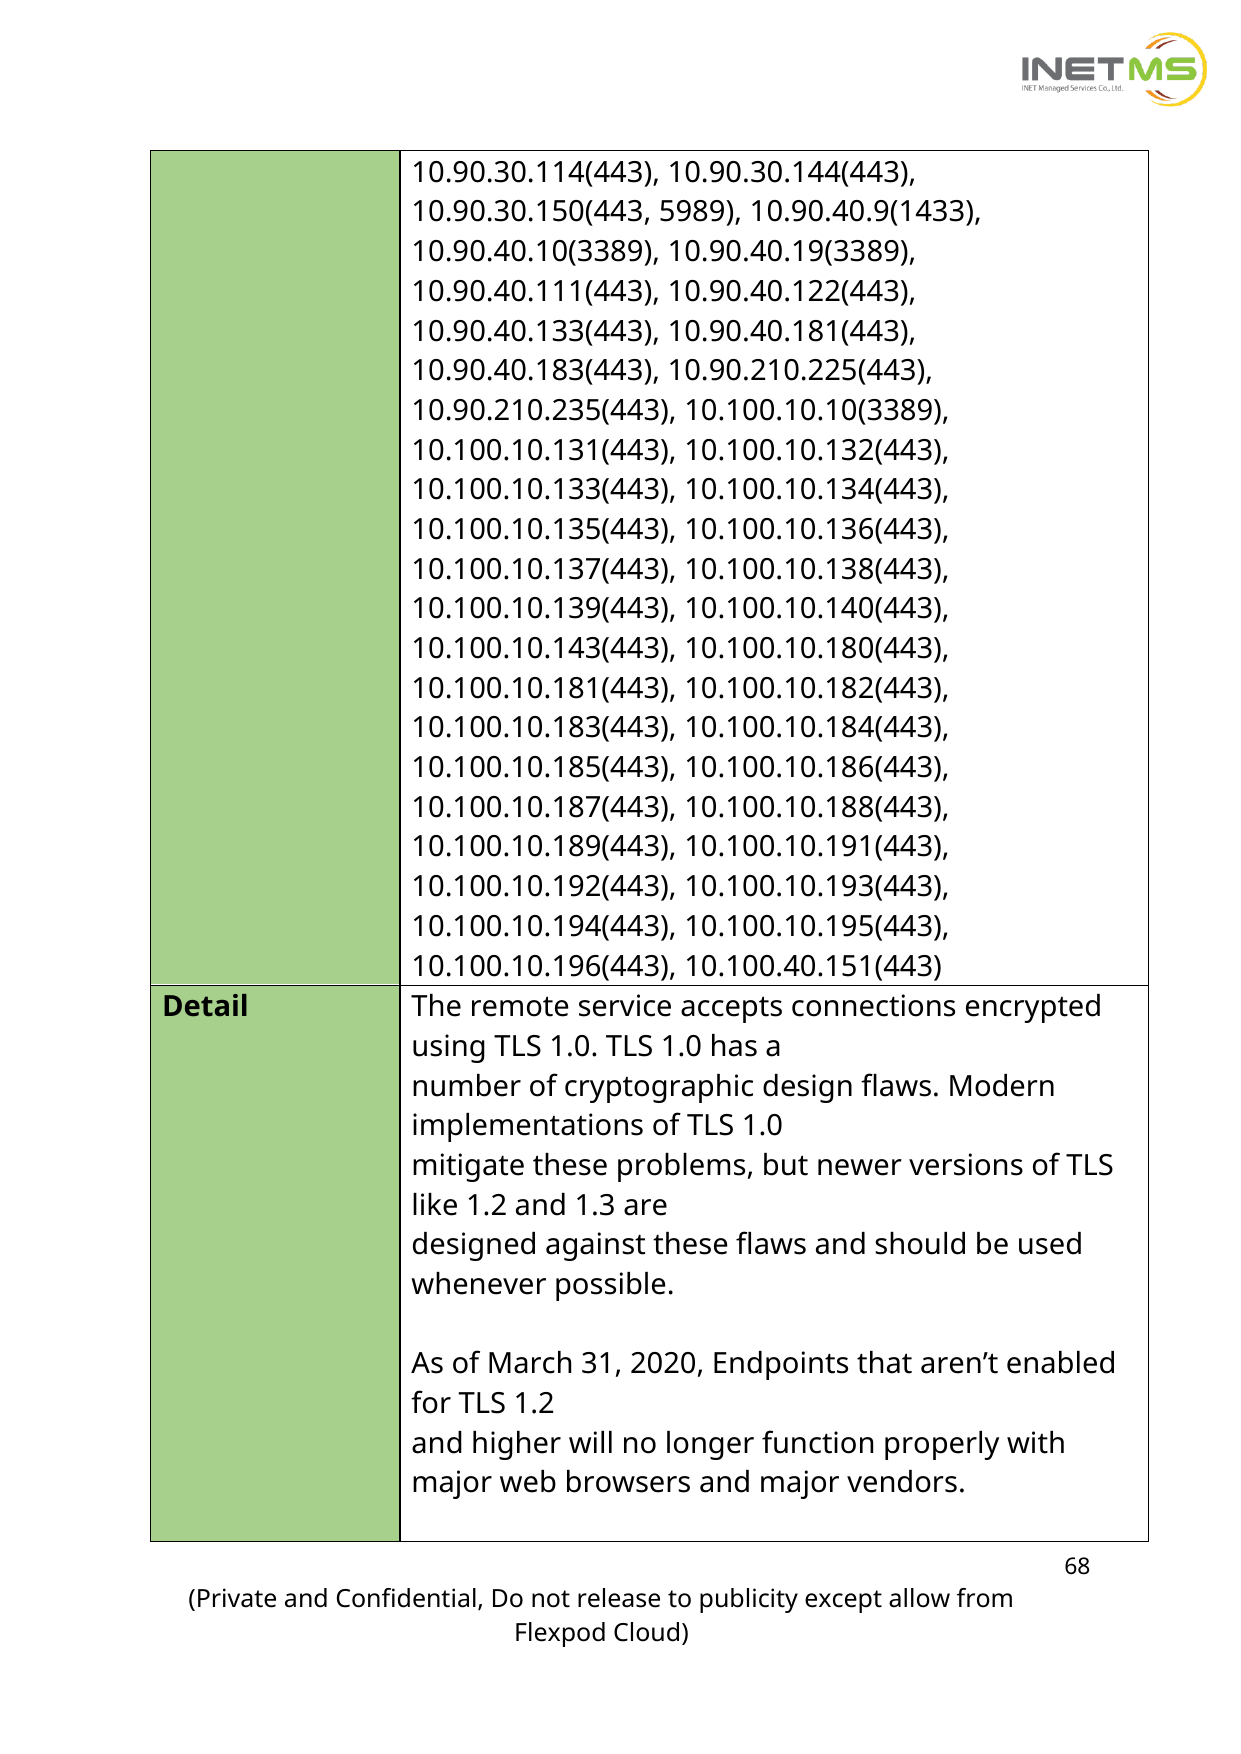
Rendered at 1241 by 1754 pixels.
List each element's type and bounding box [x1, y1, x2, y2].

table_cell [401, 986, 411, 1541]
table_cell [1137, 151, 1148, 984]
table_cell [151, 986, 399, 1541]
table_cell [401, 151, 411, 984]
picture [1012, 29, 1211, 114]
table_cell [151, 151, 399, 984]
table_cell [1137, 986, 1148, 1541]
